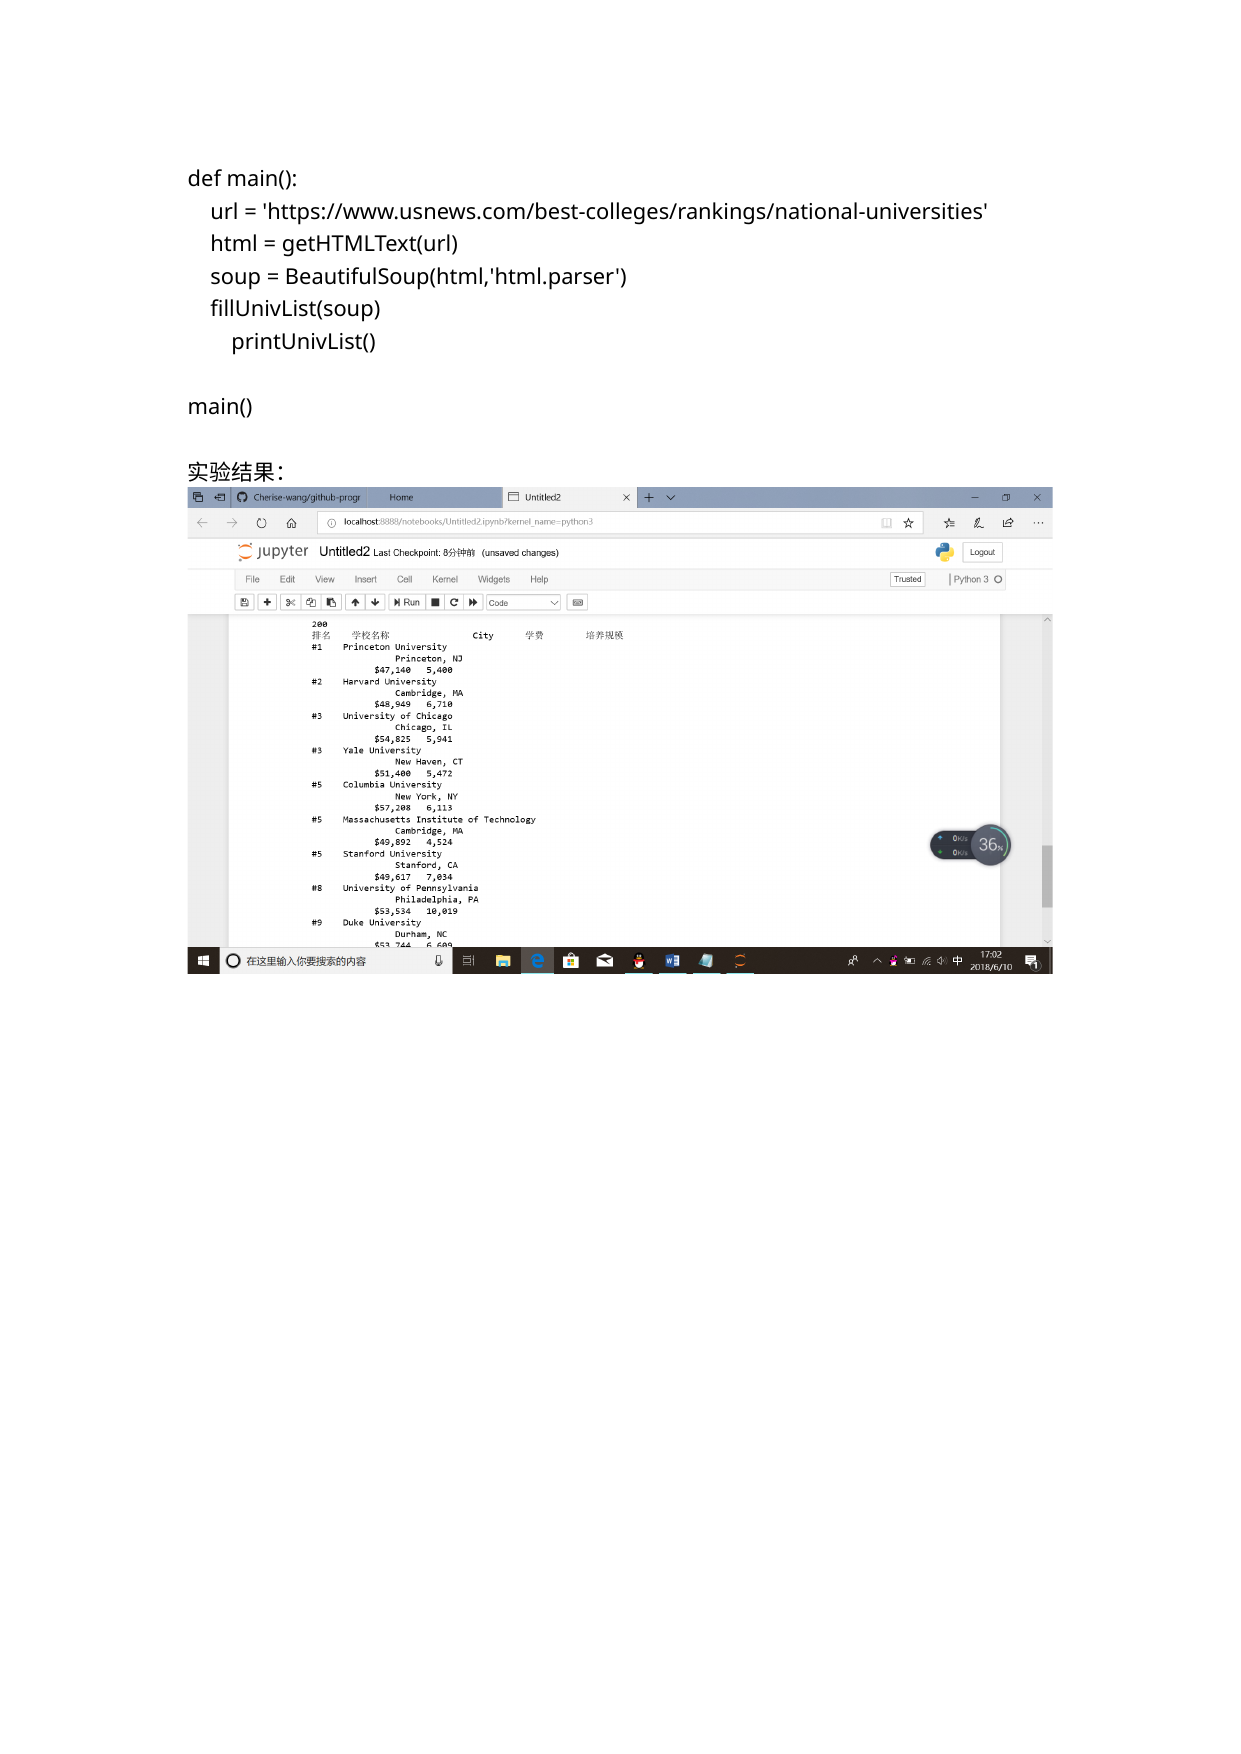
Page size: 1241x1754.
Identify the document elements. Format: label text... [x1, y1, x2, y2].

text html = getHTMLText(url) [187, 227, 1053, 259]
text fillUnivList(soup) [187, 292, 1053, 324]
text soup = BeautifulSoup(html,'html.parser') [187, 259, 1053, 292]
text printUnivList() [187, 324, 1053, 357]
picture [187, 487, 1053, 974]
text main() [187, 389, 1053, 422]
text url = 'https://www.usnews.com/best-colleges/rankings/national-universities' [187, 194, 1053, 227]
text 实验结果： [187, 454, 1053, 487]
text def main(): [187, 162, 1053, 194]
